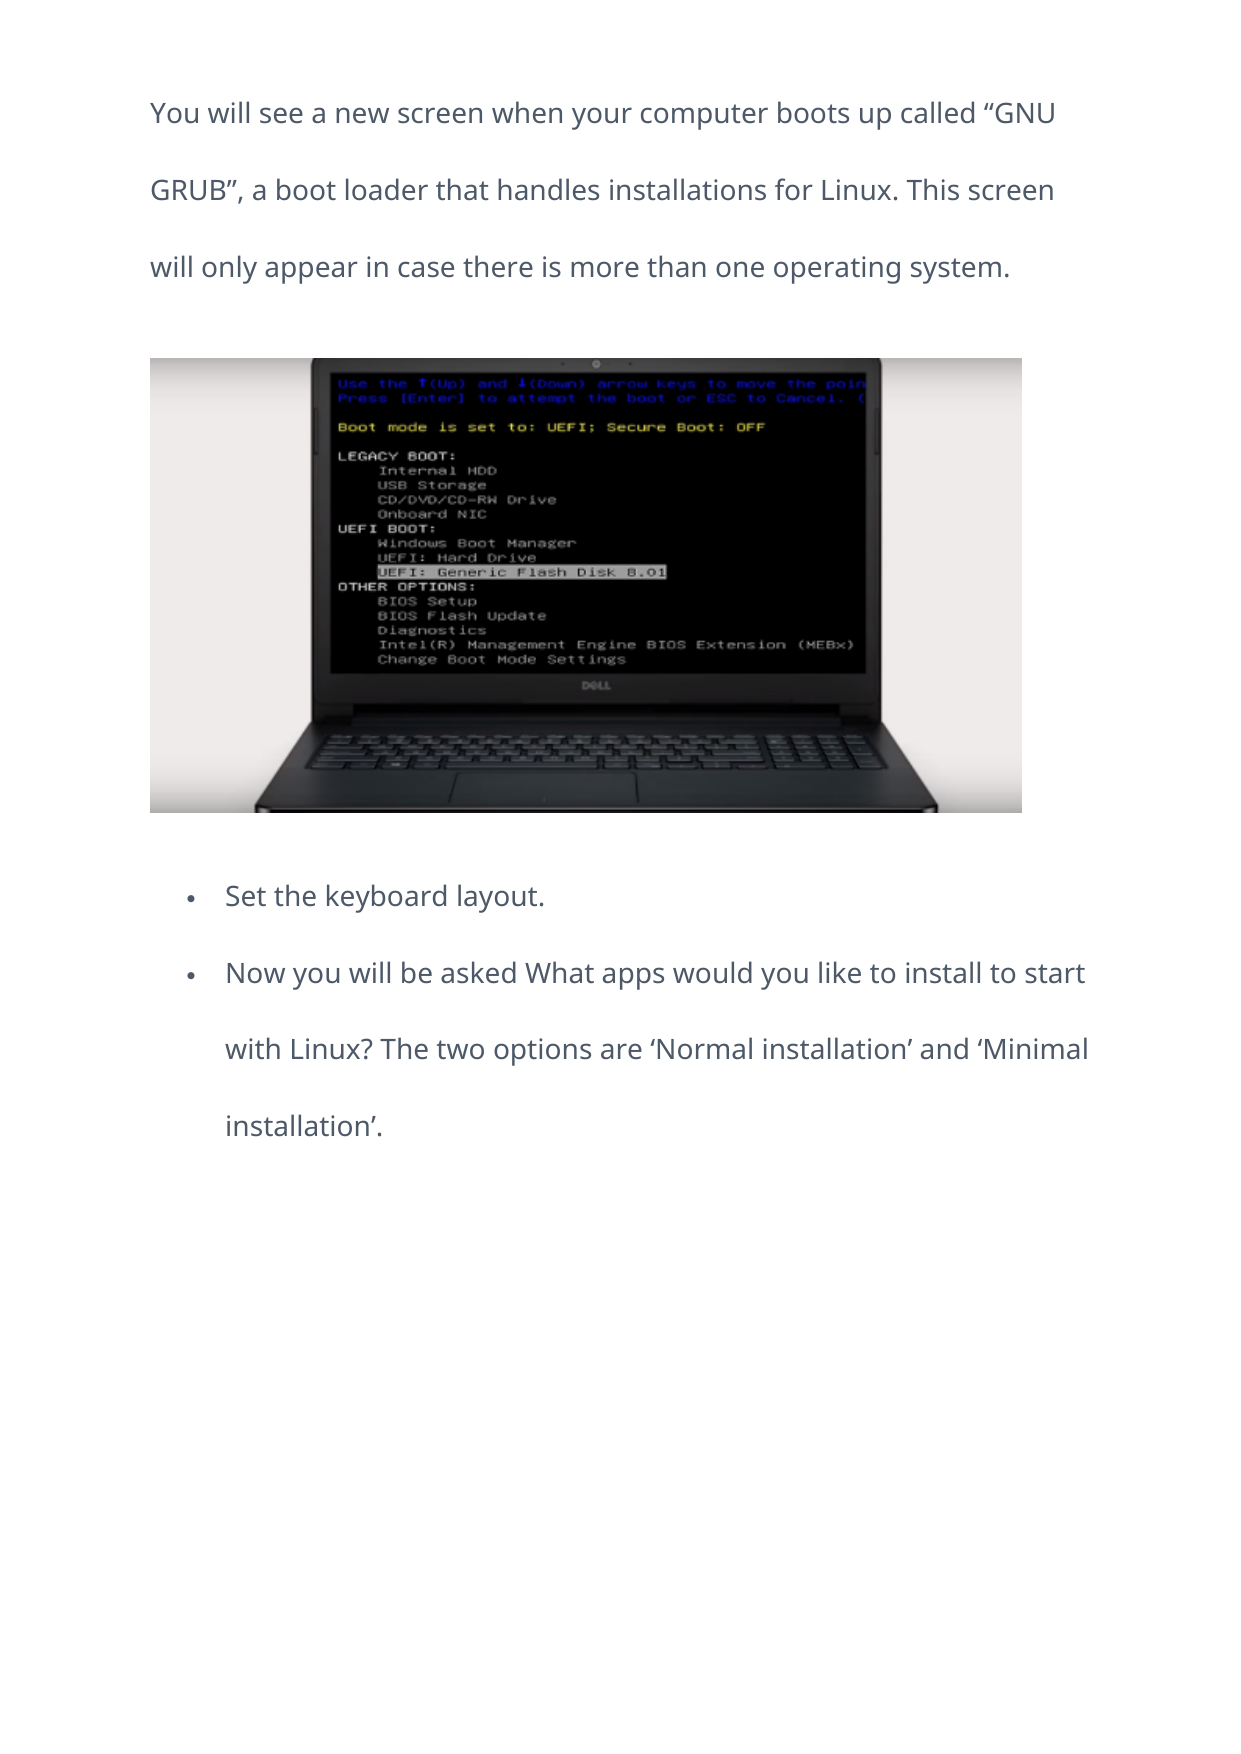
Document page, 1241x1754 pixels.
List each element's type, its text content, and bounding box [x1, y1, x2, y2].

picture [150, 358, 1022, 813]
list Now you will be asked What apps would you like to install to start with Linux? The two options are ‘Normal installation’ and ‘Minimal installation’. [187, 953, 1090, 1145]
list Set the keyboard layout. [187, 876, 1090, 915]
text You will see a new screen when your computer boots up called “GNU GRUB”, a boot loader that handles installations for Linux. This screen will only appear in case there is more than one operating system. [150, 94, 1090, 285]
